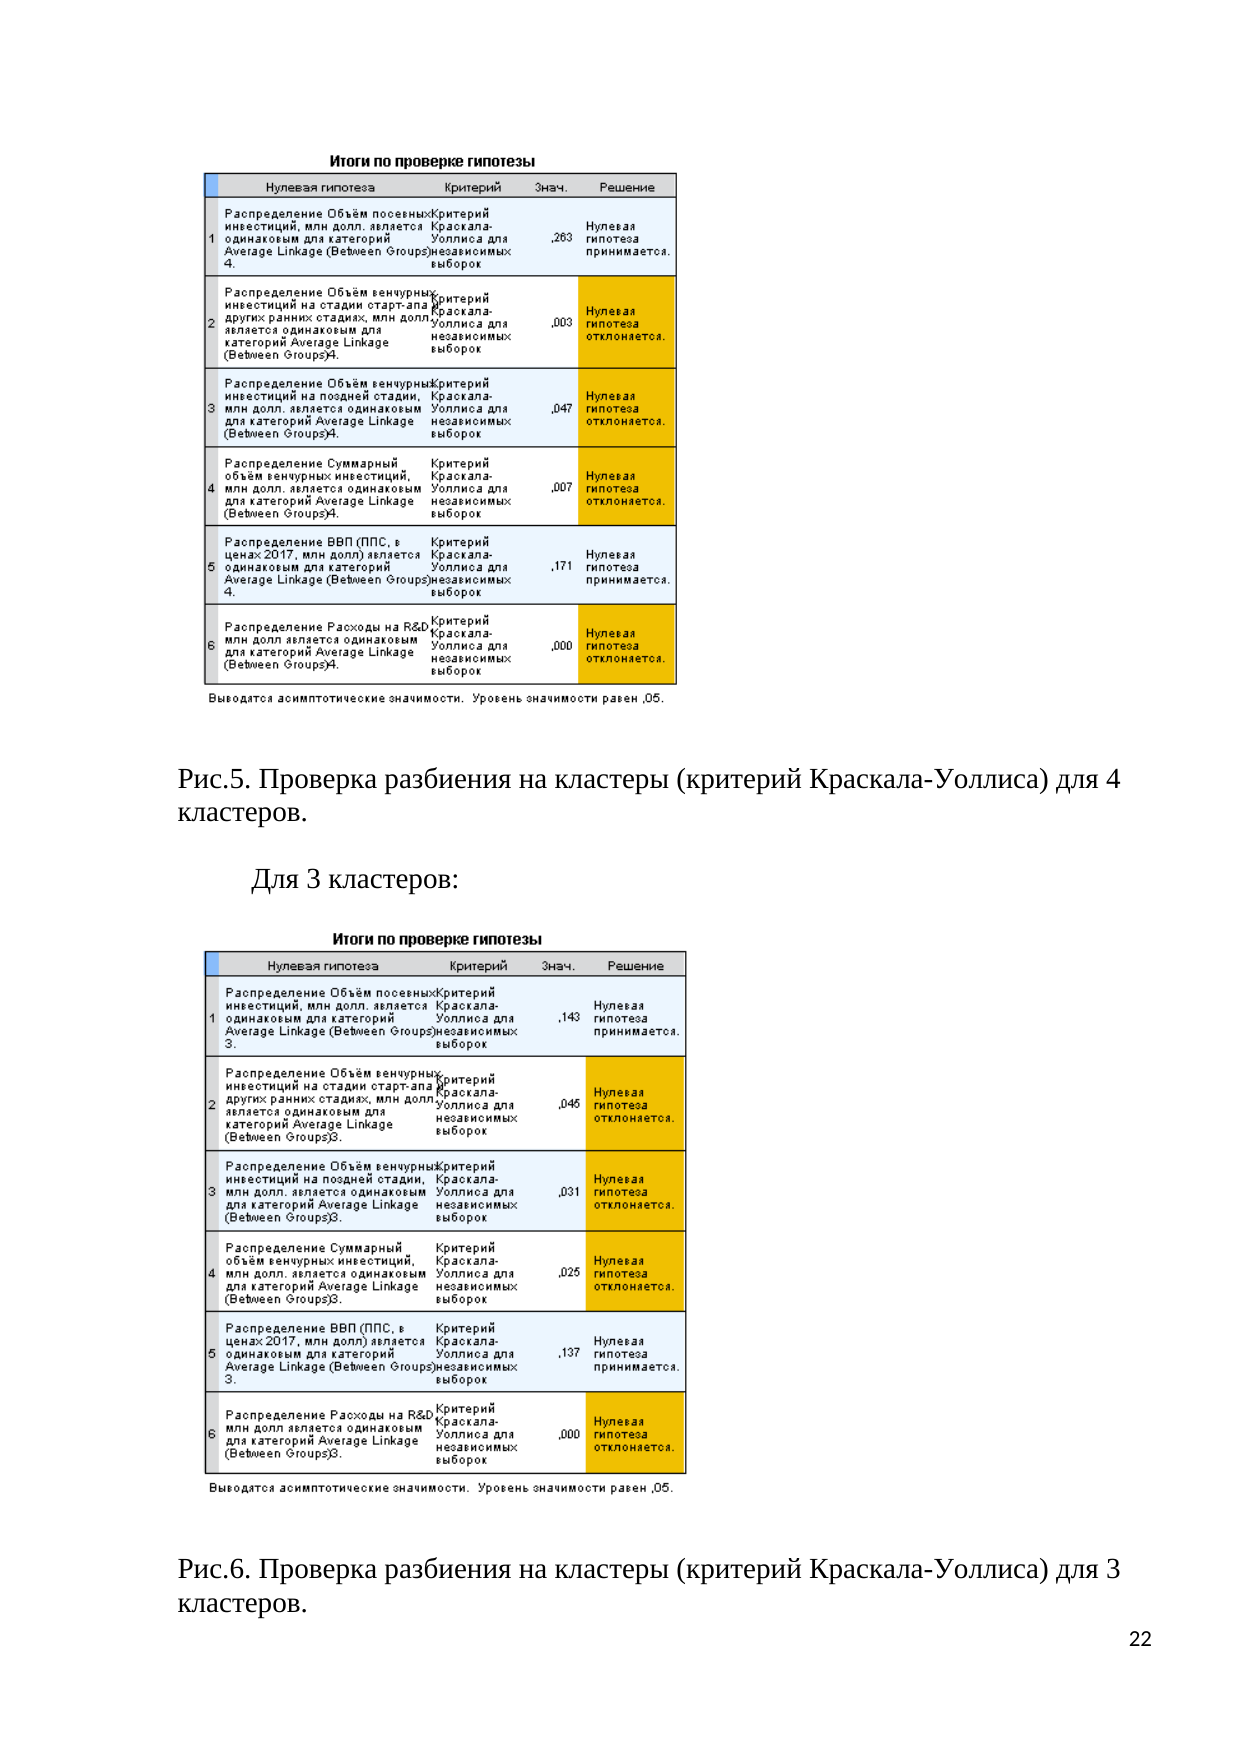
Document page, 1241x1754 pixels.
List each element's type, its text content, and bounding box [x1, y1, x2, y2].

text Для 3 кластеров: [177, 862, 1152, 895]
text Рис.6. Проверка разбиения на кластеры (критерий Краскала-Уоллиса) для 3 кластеров. [177, 1551, 1152, 1618]
picture [177, 118, 702, 761]
text Рис.5. Проверка разбиения на кластеры (критерий Краскала-Уоллиса) для 4 кластеров. [177, 761, 1152, 828]
picture [177, 895, 712, 1552]
